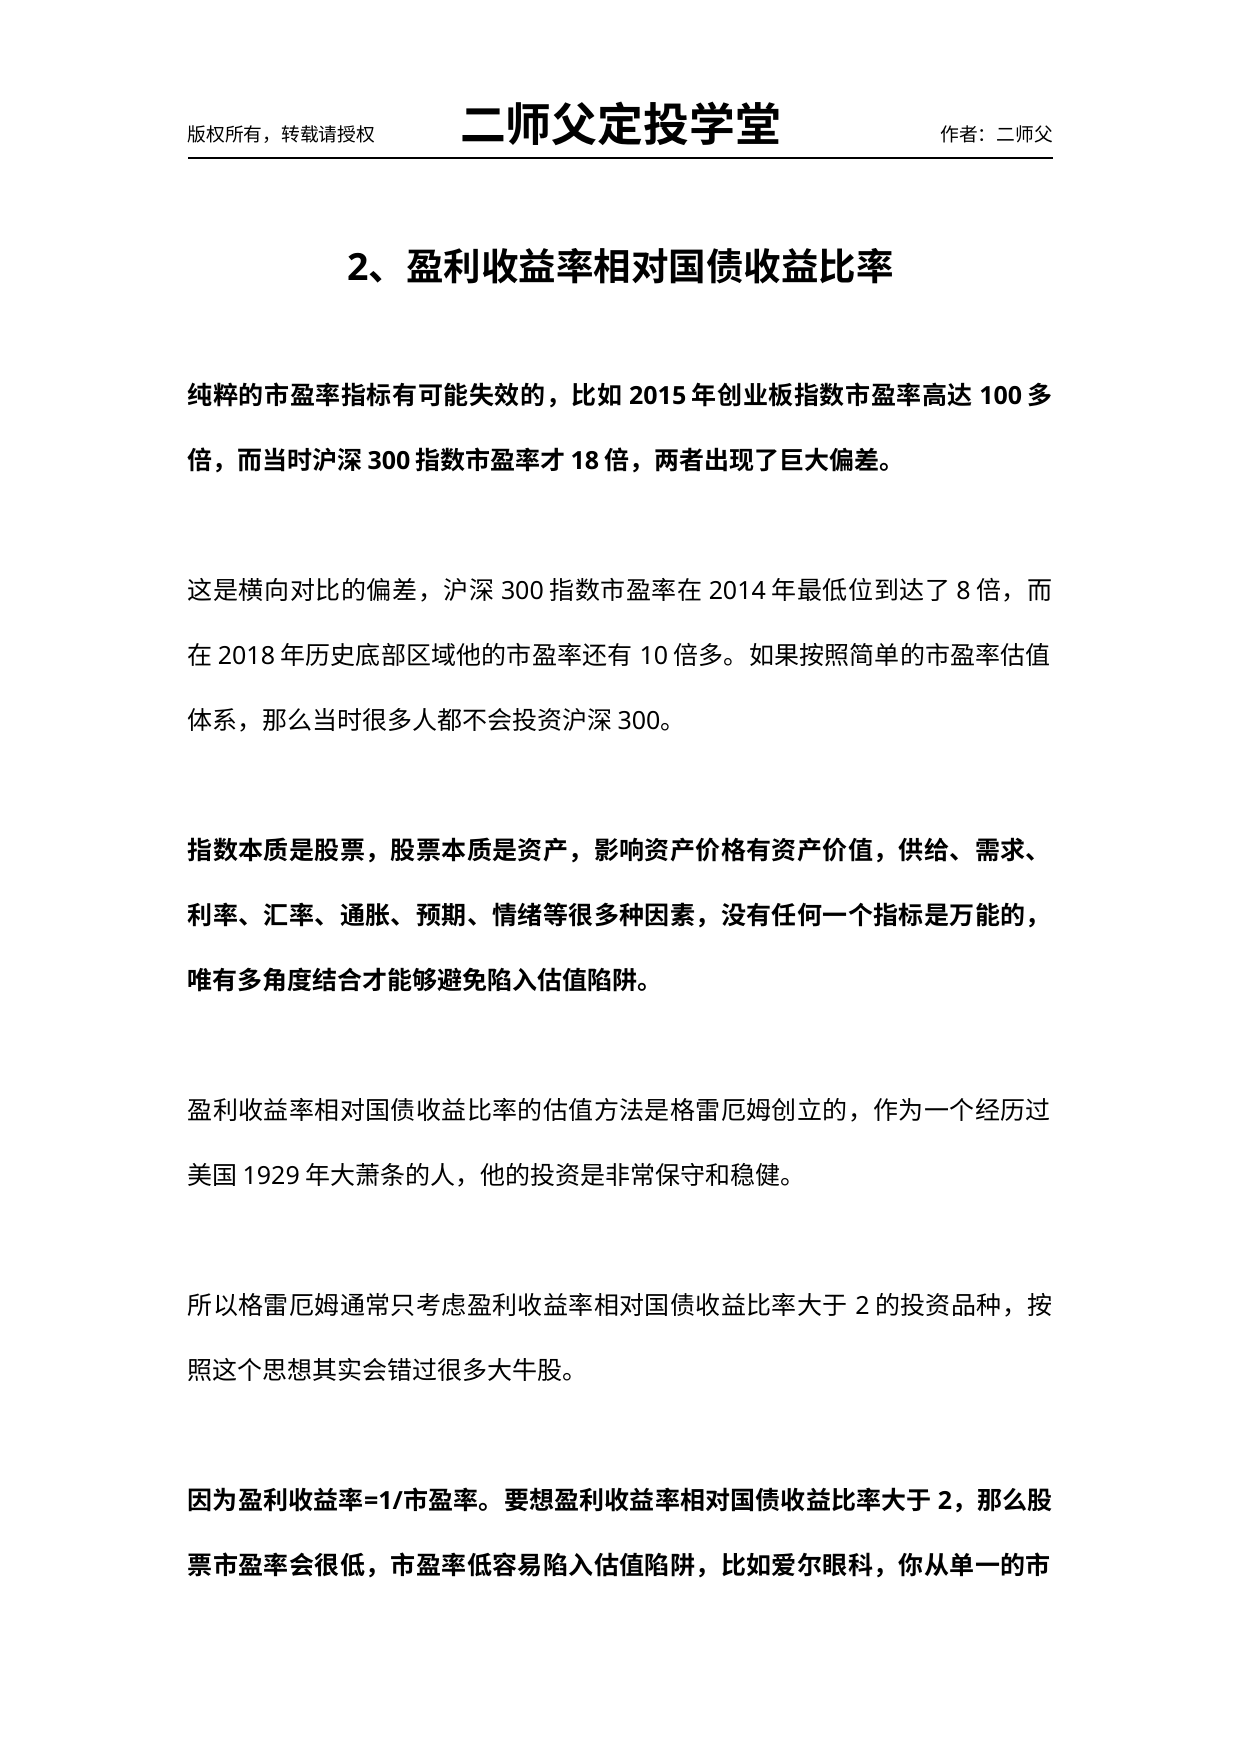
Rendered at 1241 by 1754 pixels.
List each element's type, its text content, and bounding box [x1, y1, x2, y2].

list 所以格雷厄姆通常只考虑盈利收益率相对国债收益比率大于2的投资品种，按照这个思想其实会错过很多大牛股。 [187, 1271, 1053, 1401]
list 指数本质是股票，股票本质是资产，影响资产价格有资产价值，供给、需求、利率、汇率、通胀、预期、情绪等很多种因素，没有任何一个指标是万能的，唯有多角度结合才能够避免陷入估值陷阱。 [187, 816, 1053, 1011]
list 纯粹的市盈率指标有可能失效的，比如2015年创业板指数市盈率高达100多倍，而当时沪深300指数市盈率才18倍，两者出现了巨大偏差。 [187, 361, 1053, 491]
list 这是横向对比的偏差，沪深300指数市盈率在2014年最低位到达了8倍，而在2018年历史底部区域他的市盈率还有10倍多。如果按照简单的市盈率估值体系，那么当时很多人都不会投资沪深300。 [187, 556, 1053, 751]
list 盈利收益率相对国债收益比率的估值方法是格雷厄姆创立的，作为一个经历过美国1929年大萧条的人，他的投资是非常保守和稳健。 [187, 1076, 1053, 1206]
text 2、盈利收益率相对国债收益比率 [187, 231, 1053, 296]
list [187, 1466, 1053, 1596]
